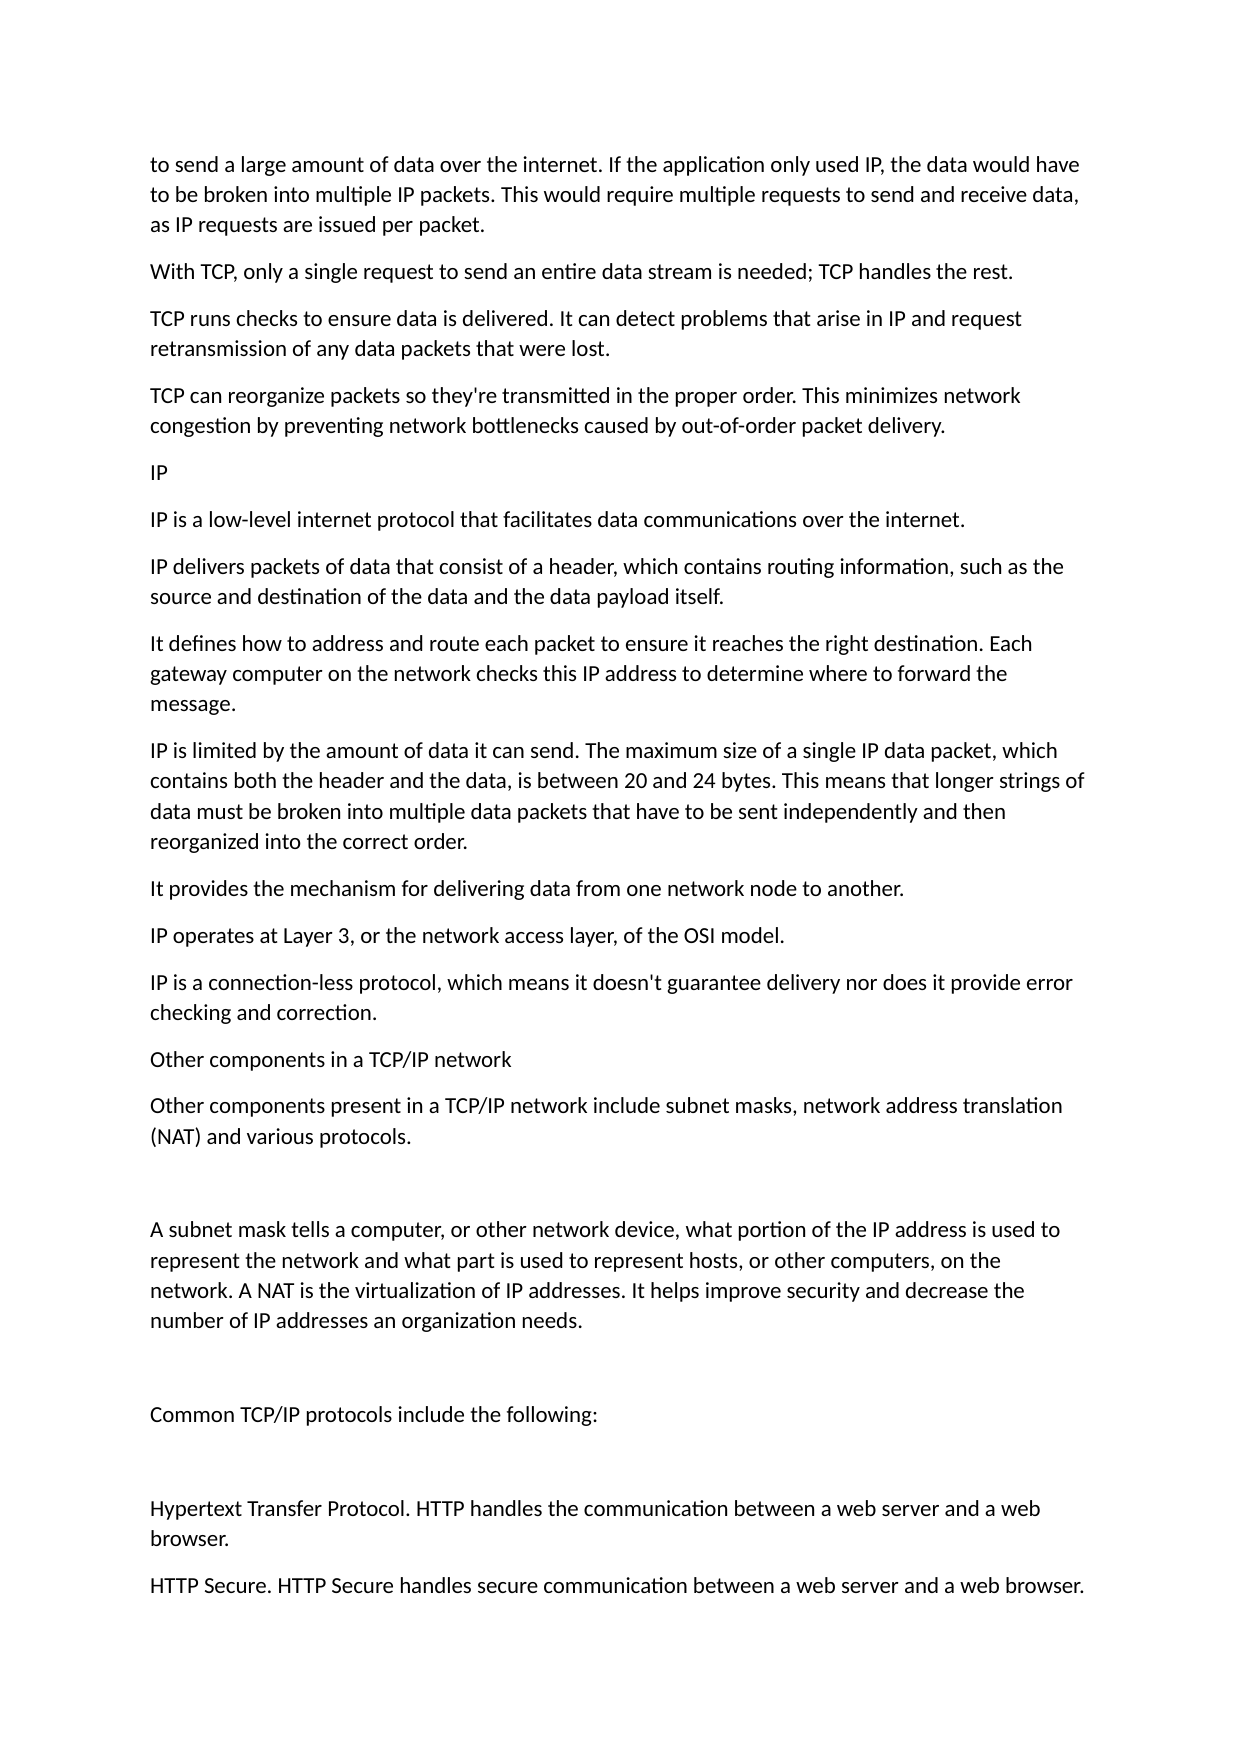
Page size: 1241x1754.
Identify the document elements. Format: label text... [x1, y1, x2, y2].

text IP is limited by the amount of data it can send. The maximum size of a single IP data packet, which contains both the header and the data, is between 20 and 24 bytes. This means that longer strings of data must be broken into multiple data packets that have to be sent independently and then reorganized into the correct order. [150, 736, 1090, 855]
text IP operates at Layer 3, or the network access layer, of the OSI model. [150, 921, 1090, 949]
text HTTP Secure. HTTP Secure handles secure communication between a web server and a web browser. [150, 1571, 1090, 1599]
text IP is a connection-less protocol, which means it doesn't guarantee delivery nor does it provide error checking and correction. [150, 968, 1090, 1026]
text Hypertext Transfer Protocol. HTTP handles the communication between a web server and a web browser. [150, 1494, 1090, 1552]
text IP is a low-level internet protocol that facilitates data communications over the internet. [150, 505, 1090, 533]
text TCP can reorganize packets so they're transmitted in the proper order. This minimizes network congestion by preventing network bottlenecks caused by out-of-order packet delivery. [150, 381, 1090, 439]
text With TCP, only a single request to send an entire data stream is needed; TCP handles the rest. [150, 257, 1090, 285]
text A subnet mask tells a computer, or other network device, what portion of the IP address is used to represent the network and what part is used to represent hosts, or other computers, on the network. A NAT is the virtualization of IP addresses. It helps improve security and decrease the number of IP addresses an organization needs. [150, 1216, 1090, 1334]
text Common TCP/IP protocols include the following: [150, 1400, 1090, 1428]
text IP [150, 458, 1090, 486]
text TCP runs checks to ensure data is delivered. It can detect problems that arise in IP and request retransmission of any data packets that were lost. [150, 304, 1090, 362]
text Other components in a TCP/IP network [150, 1045, 1090, 1073]
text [150, 150, 1090, 238]
text Other components present in a TCP/IP network include subnet masks, network address translation (NAT) and various protocols. [150, 1092, 1090, 1150]
text It defines how to address and route each packet to ensure it reaches the right destination. Each gateway computer on the network checks this IP address to determine where to forward the message. [150, 629, 1090, 718]
text It provides the mechanism for delivering data from one network node to another. [150, 874, 1090, 902]
text IP delivers packets of data that consist of a header, which contains routing information, such as the source and destination of the data and the data payload itself. [150, 552, 1090, 610]
